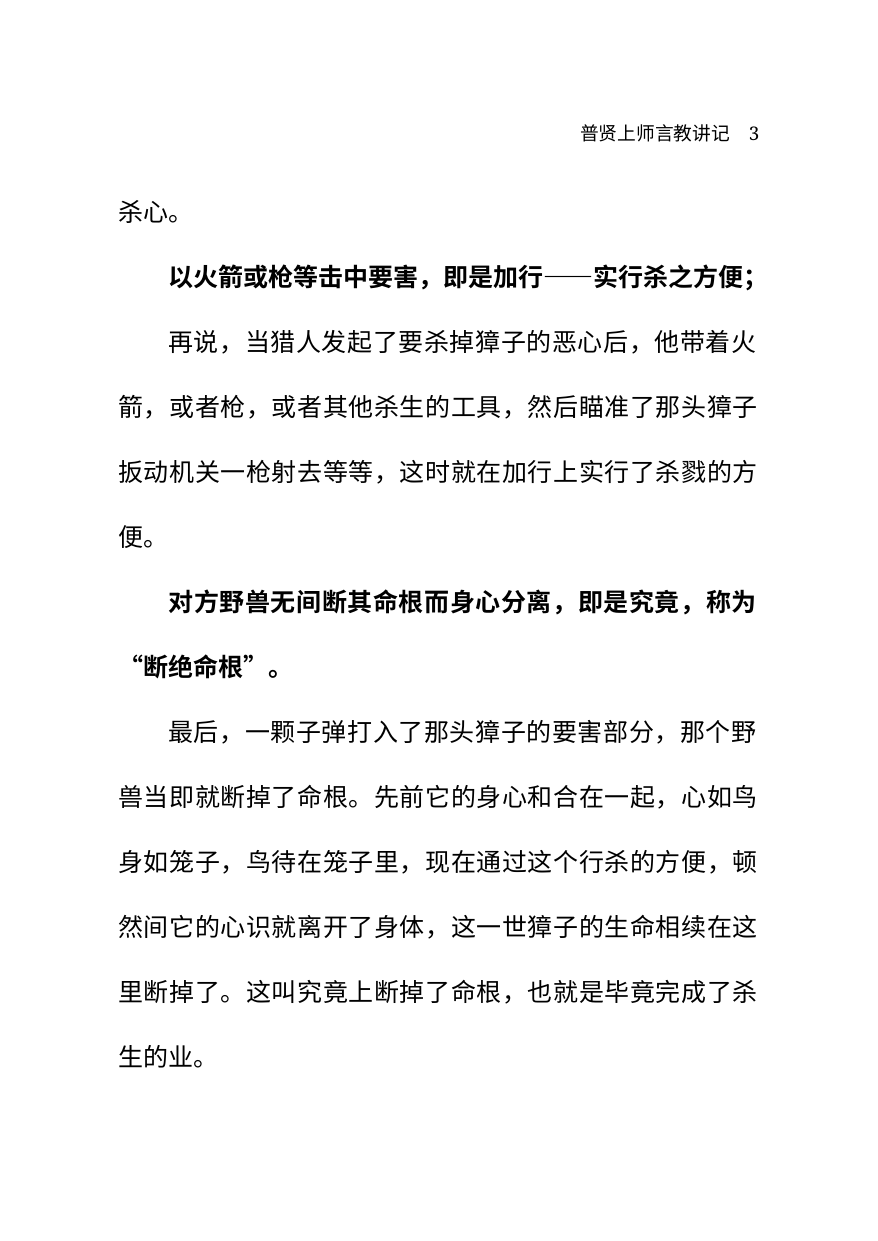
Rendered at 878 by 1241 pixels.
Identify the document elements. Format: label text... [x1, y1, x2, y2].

text 对方野兽无间断其命根而身心分离，即是究竟，称为“断绝命根”。 [118, 568, 759, 698]
text 以火箭或枪等击中要害，即是加行——实行杀之方便； [118, 243, 759, 308]
text 再说，当猎人发起了要杀掉獐子的恶心后，他带着火箭，或者枪，或者其他杀生的工具，然后瞄准了那头獐子，扳动机关一枪射去等等，这时就在加行上实行了杀戮的方便。 [118, 308, 759, 568]
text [118, 178, 759, 243]
text 最后，一颗子弹打入了那头獐子的要害部分，那个野兽当即就断掉了命根。先前它的身心和合在一起，心如鸟，身如笼子，鸟待在笼子里，现在通过这个行杀的方便，顿然间它的心识就离开了身体，这一世獐子的生命相续在这里断掉了。这叫究竟上断掉了命根，也就是毕竟完成了杀生的业。 [118, 698, 759, 1088]
